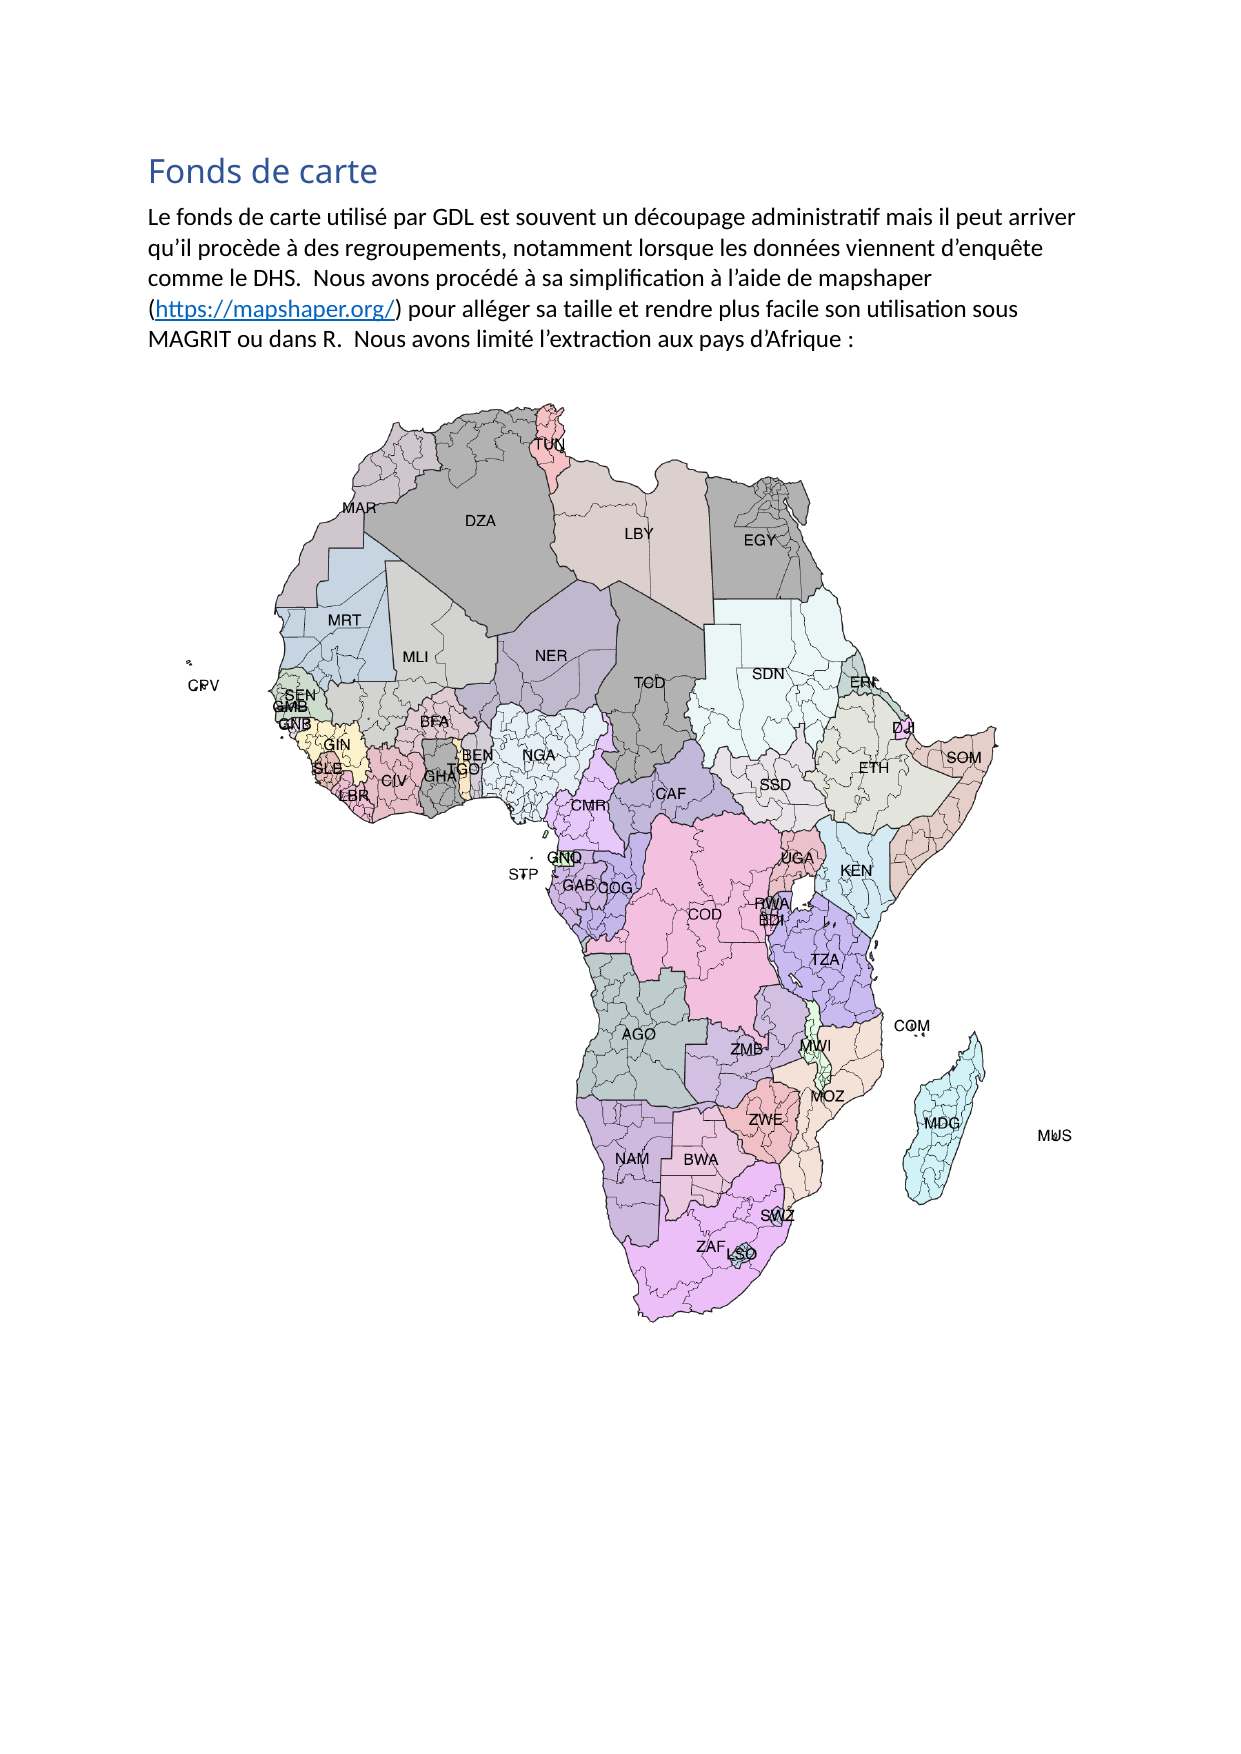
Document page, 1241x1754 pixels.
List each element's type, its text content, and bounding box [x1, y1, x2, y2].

subtitle Fonds de carte [148, 148, 1093, 193]
text Le fonds de carte utilisé par GDL est souvent un découpage administratif mais il peut arriver qu’il procède à des regroupements, notamment lorsque les données viennent d’enquête comme le DHS. Nous avons procédé à sa simplification à l’aide de mapshaper (https://mapshaper.org/) pour alléger sa taille et rendre plus facile son utilisation sous MAGRIT ou dans R. Nous avons limité l’extraction aux pays d’Afrique : [148, 201, 1093, 354]
picture [147, 384, 1093, 1336]
